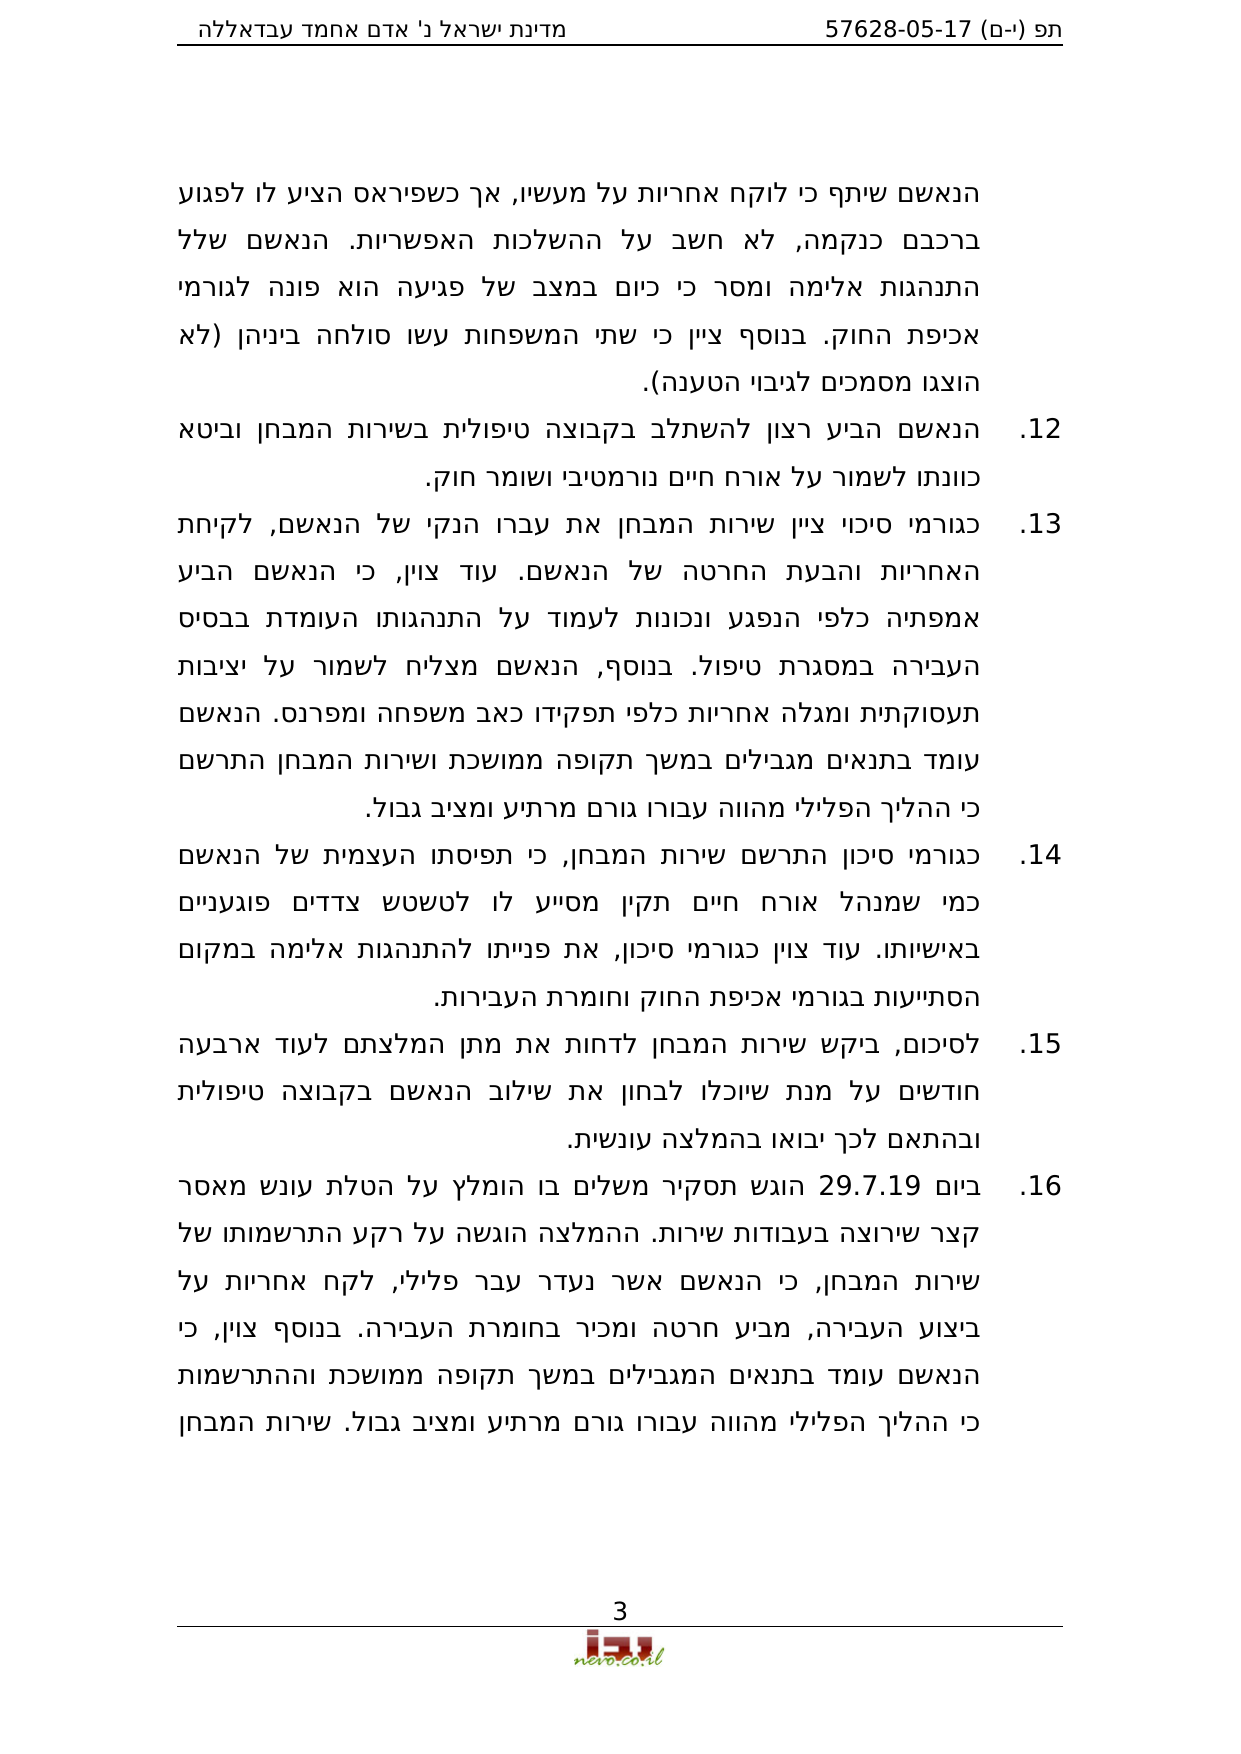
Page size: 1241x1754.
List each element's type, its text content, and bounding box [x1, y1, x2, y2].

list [177, 1170, 1019, 1438]
list הנאשם הביע רצון להשתלב בקבוצה טיפולית בשירות המבחן וביטא כוונתו לשמור על אורח חיים נורמטיבי ושומר חוק. [177, 414, 1019, 492]
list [177, 177, 1019, 398]
picture [574, 1629, 666, 1667]
list כגורמי סיכון התרשם שירות המבחן, כי תפיסתו העצמית של הנאשם כמי שמנהל אורח חיים תקין מסייע לו לטשטש צדדים פוגעניים באישיותו. עוד צוין כגורמי סיכון, את פנייתו להתנהגות אלימה במקום הסתייעות בגורמי אכיפת החוק וחומרת העבירות. [177, 839, 1019, 1013]
list לסיכום, ביקש שירות המבחן לדחות את מתן המלצתם לעוד ארבעה חודשים על מנת שיוכלו לבחון את שילוב הנאשם בקבוצה טיפולית ובהתאם לכך יבואו בהמלצה עונשית. [177, 1028, 1019, 1154]
list כגורמי סיכוי ציין שירות המבחן את עברו הנקי של הנאשם, לקיחת האחריות והבעת החרטה של הנאשם. עוד צוין, כי הנאשם הביע אמפתיה כלפי הנפגע ונכונות לעמוד על התנהגותו העומדת בבסיס העבירה במסגרת טיפול. בנוסף, הנאשם מצליח לשמור על יציבות תעסוקתית ומגלה אחריות כלפי תפקידו כאב משפחה ומפרנס. הנאשם עומד בתנאים מגבילים במשך תקופה ממושכת ושירות המבחן התרשם כי ההליך הפלילי מהווה עבורו גורם מרתיע ומציב גבול. [177, 508, 1019, 823]
